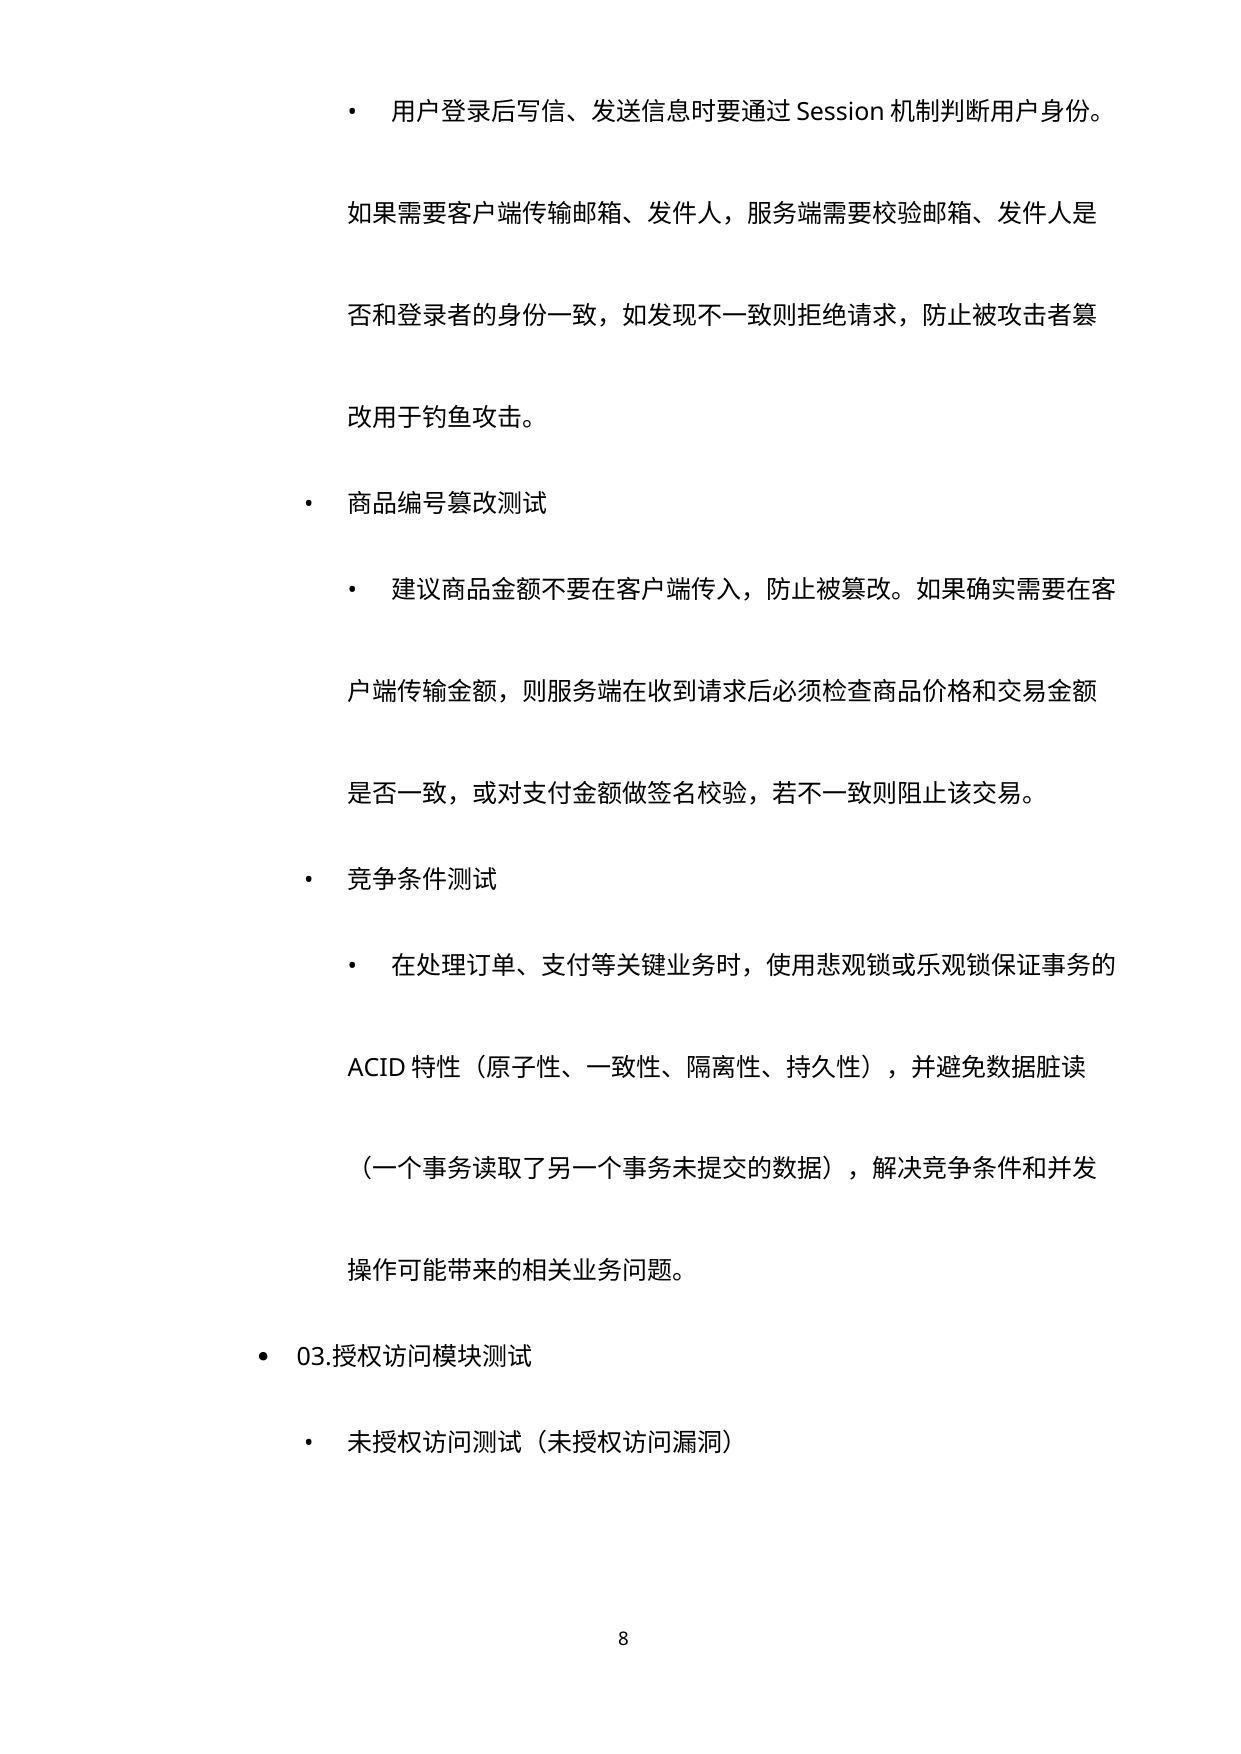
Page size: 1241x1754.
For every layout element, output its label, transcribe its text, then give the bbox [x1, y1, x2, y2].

list 03.授权访问模块测试 [259, 1321, 1118, 1389]
text • 建议商品金额不要在客户端传入，防止被篡改。如果确实需要在客户端传输金额，则服务端在收到请求后必须检查商品价格和交易金额是否一致，或对支付金额做签名校验，若不一致则阻止该交易。 [347, 553, 1118, 825]
text • 竞争条件测试 [304, 843, 1118, 911]
text • 用户登录后写信、发送信息时要通过Session机制判断用户身份。如果需要客户端传输邮箱、发件人，服务端需要校验邮箱、发件人是否和登录者的身份一致，如发现不一致则拒绝请求，防止被攻击者篡改用于钓鱼攻击。 [347, 76, 1118, 449]
text • 在处理订单、支付等关键业务时，使用悲观锁或乐观锁保证事务的ACID特性（原子性、一致性、隔离性、持久性），并避免数据脏读（一个事务读取了另一个事务未提交的数据），解决竞争条件和并发操作可能带来的相关业务问题。 [347, 929, 1118, 1303]
text • 未授权访问测试（未授权访问漏洞） [304, 1407, 1118, 1475]
text • 商品编号篡改测试 [304, 467, 1118, 535]
